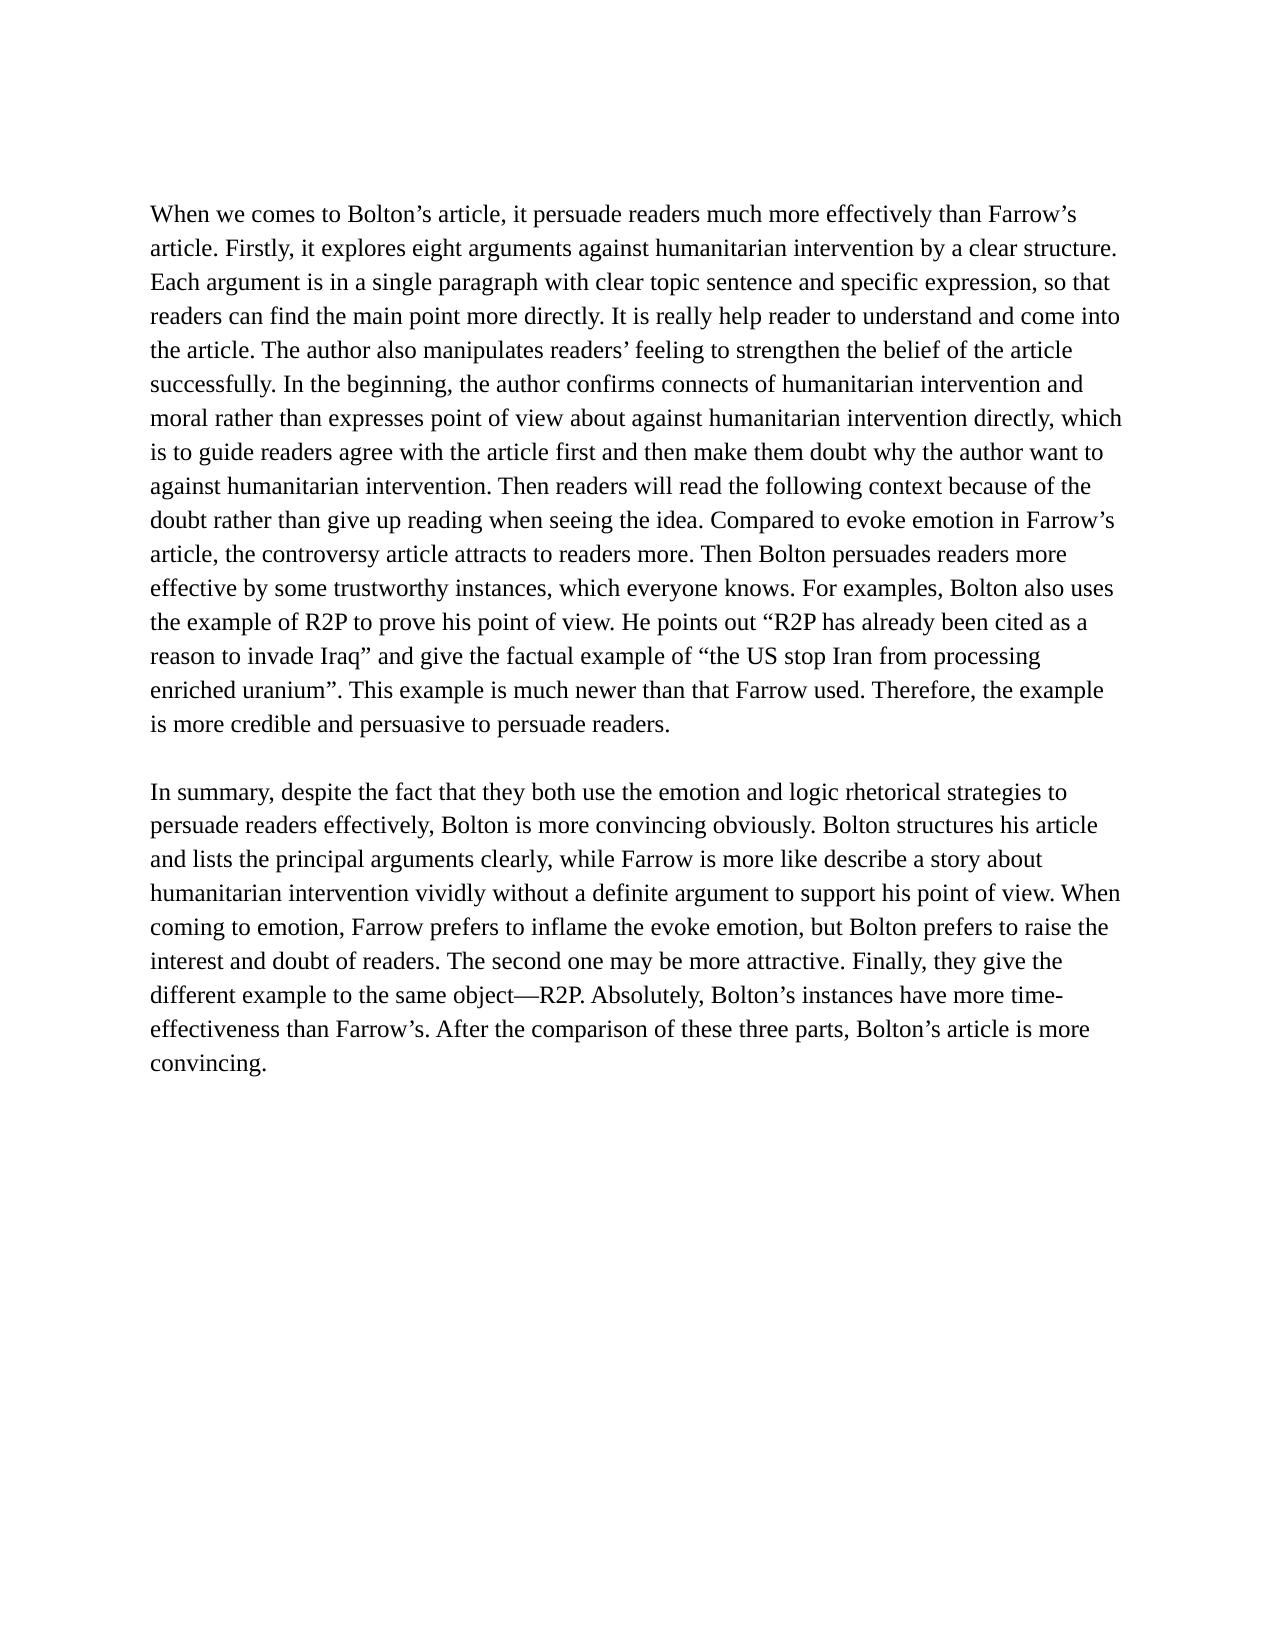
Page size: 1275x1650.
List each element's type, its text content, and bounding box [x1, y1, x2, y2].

text In summary, despite the fact that they both use the emotion and logic rhetorical strategies to persuade readers effectively, Bolton is more convincing obviously. Bolton structures his article and lists the principal arguments clearly, while Farrow is more like describe a story about humanitarian intervention vividly without a definite argument to support his point of view. When coming to emotion, Farrow prefers to inflame the evoke emotion, but Bolton prefers to raise the interest and doubt of readers. The second one may be more attractive. Finally, they give the different example to the same object—R2P. Absolutely, Bolton’s instances have more time-effectiveness than Farrow’s. After the comparison of these three parts, Bolton’s article is more convincing. [150, 774, 1125, 1080]
text When we comes to Bolton’s article, it persuade readers much more effectively than Farrow’s article. Firstly, it explores eight arguments against humanitarian intervention by a clear structure. Each argument is in a single paragraph with clear topic sentence and specific expression, so that readers can find the main point more directly. It is really help reader to understand and come into the article. The author also manipulates readers’ feeling to strengthen the belief of the article successfully. In the beginning, the author confirms connects of humanitarian intervention and moral rather than expresses point of view about against humanitarian intervention directly, which is to guide readers agree with the article first and then make them doubt why the author want to against humanitarian intervention. Then readers will read the following context because of the doubt rather than give up reading when seeing the idea. Compared to evoke emotion in Farrow’s article, the controversy article attracts to readers more. Then Bolton persuades readers more effective by some trustworthy instances, which everyone knows. For examples, Bolton also uses the example of R2P to prove his point of view. He points out “R2P has already been cited as a reason to invade Iraq” and give the factual example of “the US stop Iran from processing enriched uranium”. This example is much newer than that Farrow used. Therefore, the example is more credible and persuasive to persuade readers. [150, 197, 1125, 740]
